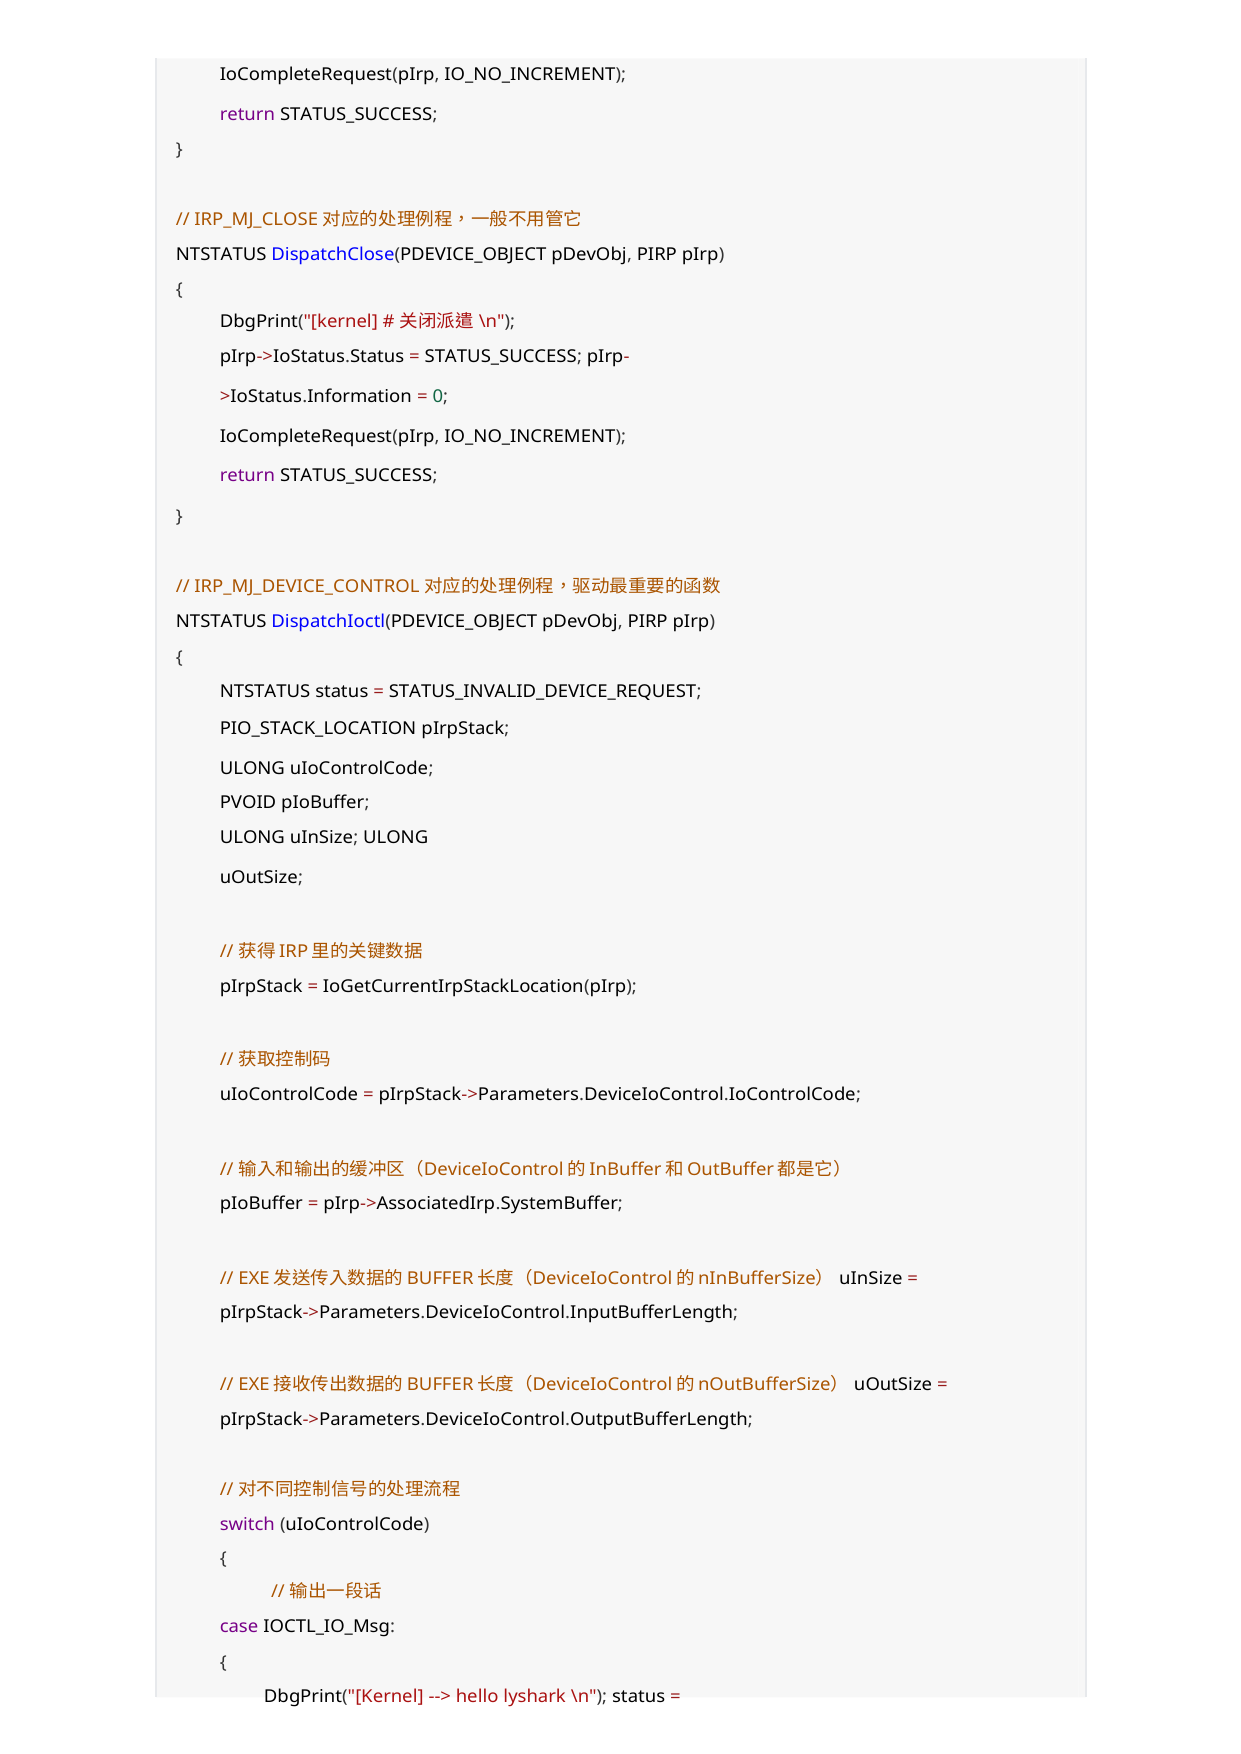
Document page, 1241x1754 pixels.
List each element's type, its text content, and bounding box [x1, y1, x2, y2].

text // IRP_MJ_DEVICE_CONTROL 对应的处理例程，驱动最重要的函数 [176, 573, 1098, 597]
text // 获得IRP里的关键数据 [219, 938, 1098, 962]
text switch (uIoControlCode) [219, 1511, 1098, 1535]
text // 对不同控制信号的处理流程 [219, 1476, 1098, 1501]
text NTSTATUS DispatchClose(PDEVICE_OBJECT pDevObj, PIRP pIrp) [176, 242, 1098, 266]
text } [176, 142, 1098, 158]
text { [176, 276, 1098, 300]
text uIoControlCode = pIrpStack->Parameters.DeviceIoControl.IoControlCode; [219, 1081, 1098, 1105]
text ULONG uInSize; ULONG uOutSize; [219, 824, 431, 889]
text } [176, 503, 1098, 527]
text // IRP_MJ_CLOSE 对应的处理例程，一般不用管它 [176, 207, 1098, 231]
text PVOID pIoBuffer; [219, 796, 1098, 812]
text // EXE接收传出数据的BUFFER长度（DeviceIoControl的nOutBufferSize） uOutSize = pIrpStack->Parameters.DeviceIoControl.OutputBufferLength; [219, 1371, 972, 1430]
text DbgPrint("[kernel] # 关闭派遣 \n"); [219, 308, 1098, 333]
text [264, 1684, 729, 1708]
text { [176, 644, 1098, 668]
text // EXE发送传入数据的BUFFER长度（DeviceIoControl的nInBufferSize） uInSize = pIrpStack->Parameters.DeviceIoControl.InputBufferLength; [219, 1266, 949, 1324]
text case IOCTL_IO_Msg: [219, 1613, 1098, 1637]
text pIoBuffer = pIrp->AssociatedIrp.SystemBuffer; [219, 1190, 1098, 1214]
text pIrp->IoStatus.Status = STATUS_SUCCESS; pIrp->IoStatus.Information = 0; IoCompleteRequest(pIrp, IO_NO_INCREMENT); return STATUS_SUCCESS; [219, 343, 672, 487]
text { [219, 1649, 1098, 1673]
text NTSTATUS DispatchIoctl(PDEVICE_OBJECT pDevObj, PIRP pIrp) [176, 608, 1098, 632]
text // 获取控制码 [219, 1046, 1098, 1071]
text pIrpStack = IoGetCurrentIrpStackLocation(pIrp); [219, 973, 1098, 997]
text NTSTATUS status = STATUS_INVALID_DEVICE_REQUEST; [219, 679, 1098, 703]
text PIO_STACK_LOCATION pIrpStack; ULONG uIoControlCode; [219, 715, 542, 780]
text // 输出一段话 [173, 1578, 480, 1602]
text { [219, 1546, 1098, 1570]
text // 输入和输出的缓冲区（DeviceIoControl的InBuffer和OutBuffer都是它） [219, 1157, 1098, 1181]
text IoCompleteRequest(pIrp, IO_NO_INCREMENT); return STATUS_SUCCESS; [219, 61, 674, 126]
